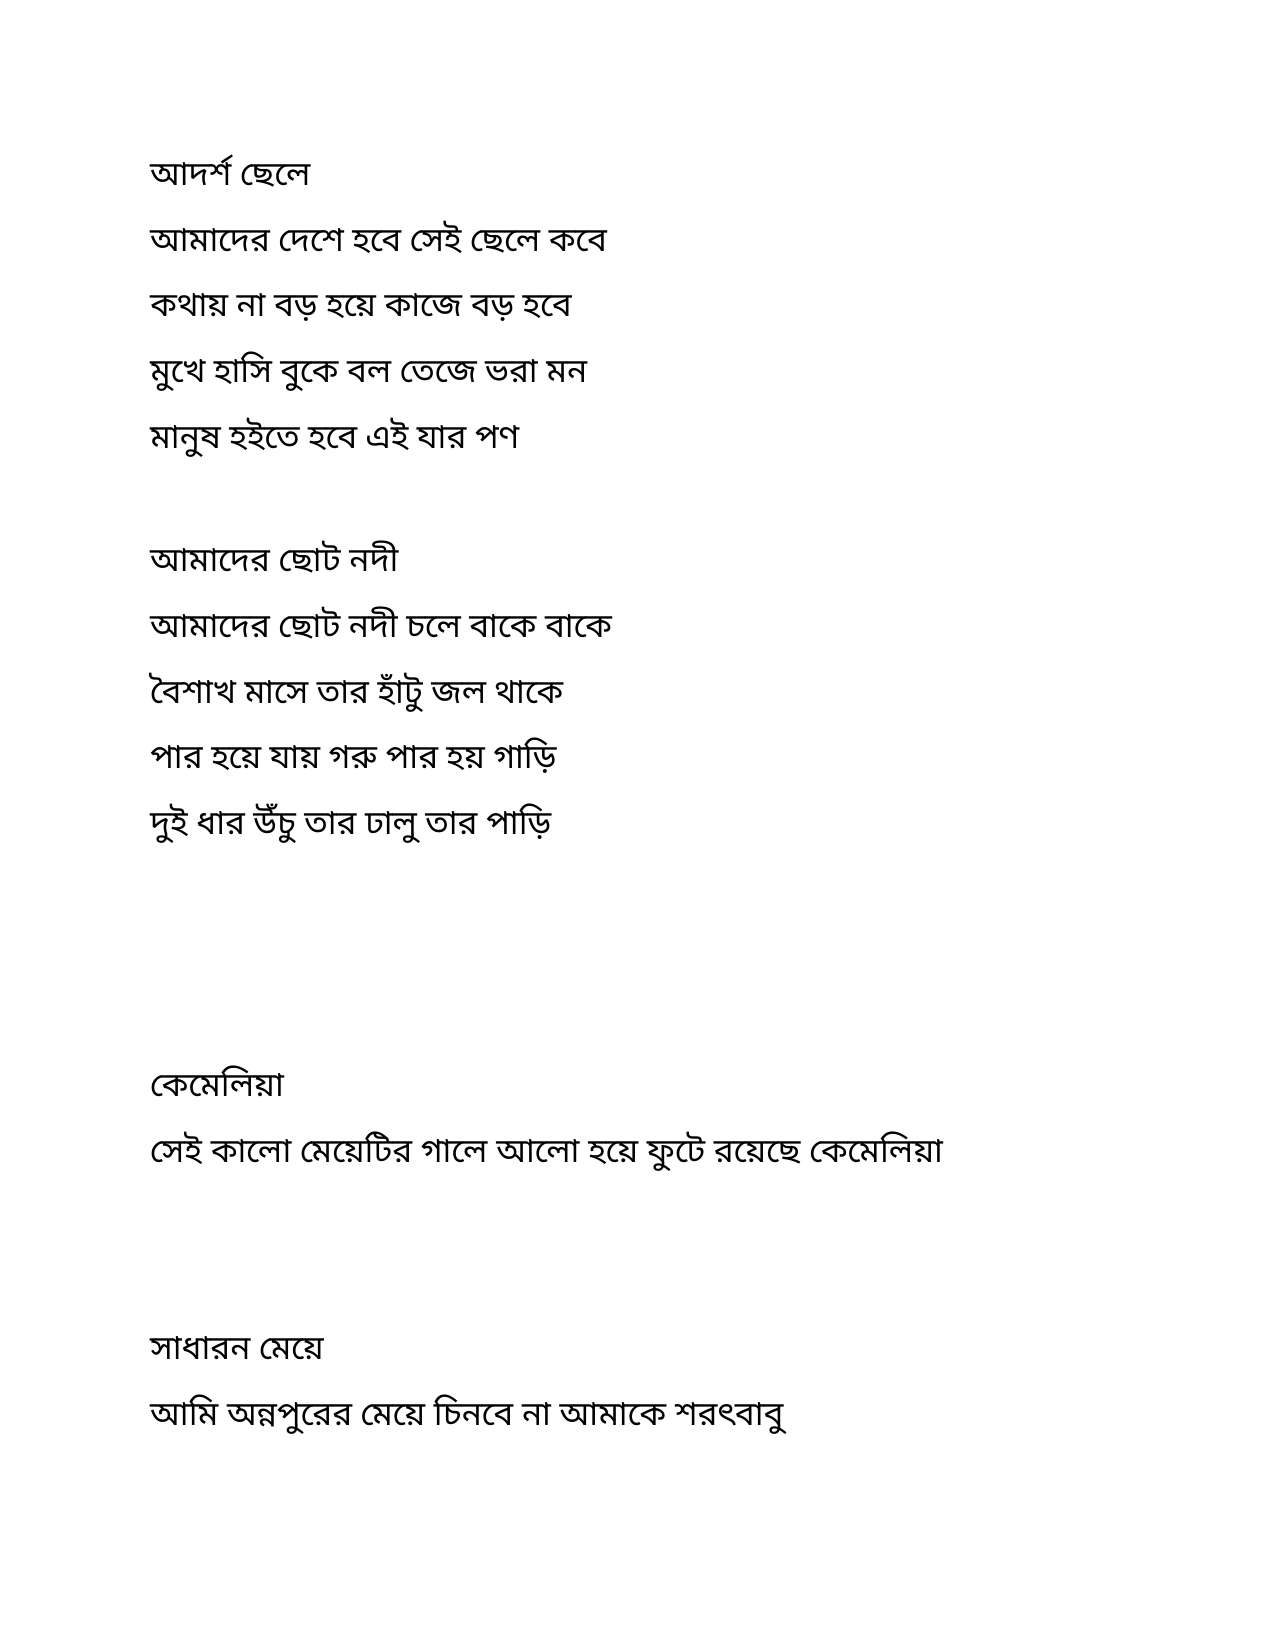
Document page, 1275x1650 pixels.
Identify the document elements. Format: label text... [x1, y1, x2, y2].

text আদর্শ ছেলে [150, 150, 1125, 195]
text পার হয়ে যায় গরু পার হয় গাড়ি [150, 733, 1125, 778]
text কথায় না বড় হয়ে কাজে বড় হবে [150, 281, 1125, 327]
text মানুষ হইতে হবে এই যার পণ [150, 412, 1125, 458]
text মুখে হাসি বুকে বল তেজে ভরা মন [150, 347, 1125, 392]
text সেই কালো মেয়েটির গালে আলো হয়ে ফুটে রয়েছে কেমেলিয়া [150, 1127, 1125, 1172]
text আমাদের ছোট নদী চলে বাকে বাকে [150, 602, 1125, 647]
text সাধারন মেয়ে [150, 1324, 1125, 1369]
text দুই ধার উঁচু তার ঢালু তার পাড়ি [150, 799, 1125, 844]
text আমি অন্নপুরের মেয়ে চিনবে না আমাকে শরৎবাবু [150, 1389, 1125, 1435]
text বৈশাখ মাসে তার হাঁটু জল থাকে [150, 667, 1125, 713]
text কেমেলিয়া [150, 1061, 1125, 1107]
text আমাদের দেশে হবে সেই ছেলে কবে [150, 216, 1125, 261]
text আমাদের ছোট নদী [150, 536, 1125, 582]
